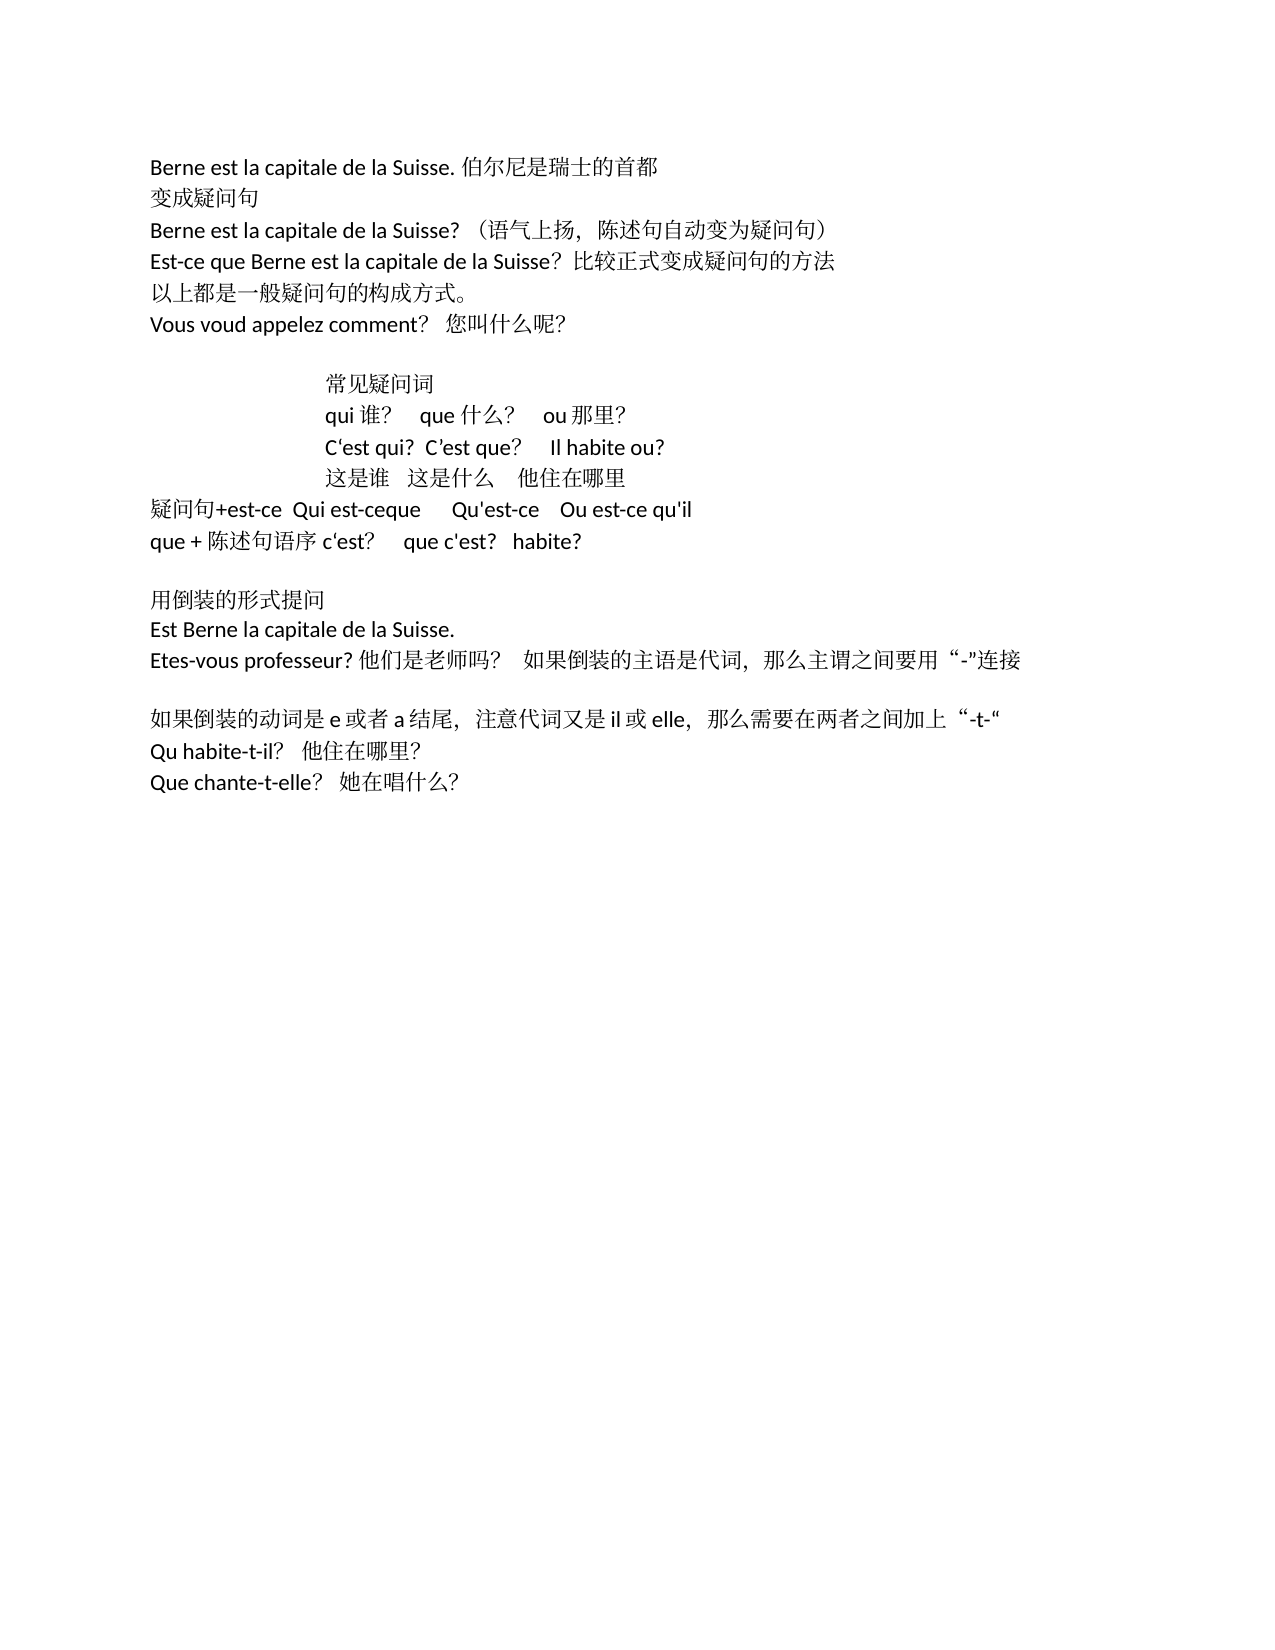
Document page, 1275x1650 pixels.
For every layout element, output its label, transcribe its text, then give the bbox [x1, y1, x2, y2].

text 常见疑问词 [325, 367, 1125, 398]
text 疑问句+est-ce Qui est-ceque Qu'est-ce Ou est-ce qu'il [150, 493, 1125, 524]
text Berne est la capitale de la Suisse? （语气上扬，陈述句自动变为疑问句） [150, 213, 1125, 244]
text Que chante-t-elle？ 她在唱什么？ [150, 765, 1125, 797]
text Etes-vous professeur? 他们是老师吗？ 如果倒装的主语是代词，那么主谓之间要用“-”连接 [150, 643, 1125, 674]
text qui谁？ que 什么？ ou那里？ [325, 398, 1125, 430]
text Est Berne la capitale de la Suisse. [150, 615, 1125, 643]
text 这是谁 这是什么 他住在哪里 [325, 461, 1125, 493]
text que + 陈述句语序 c‘est？ que c'est? habite? [150, 524, 1125, 556]
text Berne est la capitale de la Suisse. 伯尔尼是瑞士的首都 [150, 150, 1125, 181]
text 用倒装的形式提问 [150, 583, 1125, 615]
text 以上都是一般疑问句的构成方式。 [150, 276, 1125, 307]
text 变成疑问句 [150, 181, 1125, 213]
text 如果倒装的动词是e或者a结尾，注意代词又是il或elle，那么需要在两者之间加上“-t-“ [150, 702, 1125, 734]
text C‘est qui? C’est que？ Il habite ou? [325, 430, 1125, 461]
text Vous voud appelez comment？ 您叫什么呢？ [150, 307, 1125, 339]
text Qu habite-t-il？ 他住在哪里？ [150, 734, 1125, 765]
text Est-ce que Berne est la capitale de la Suisse？比较正式变成疑问句的方法 [150, 244, 1125, 276]
